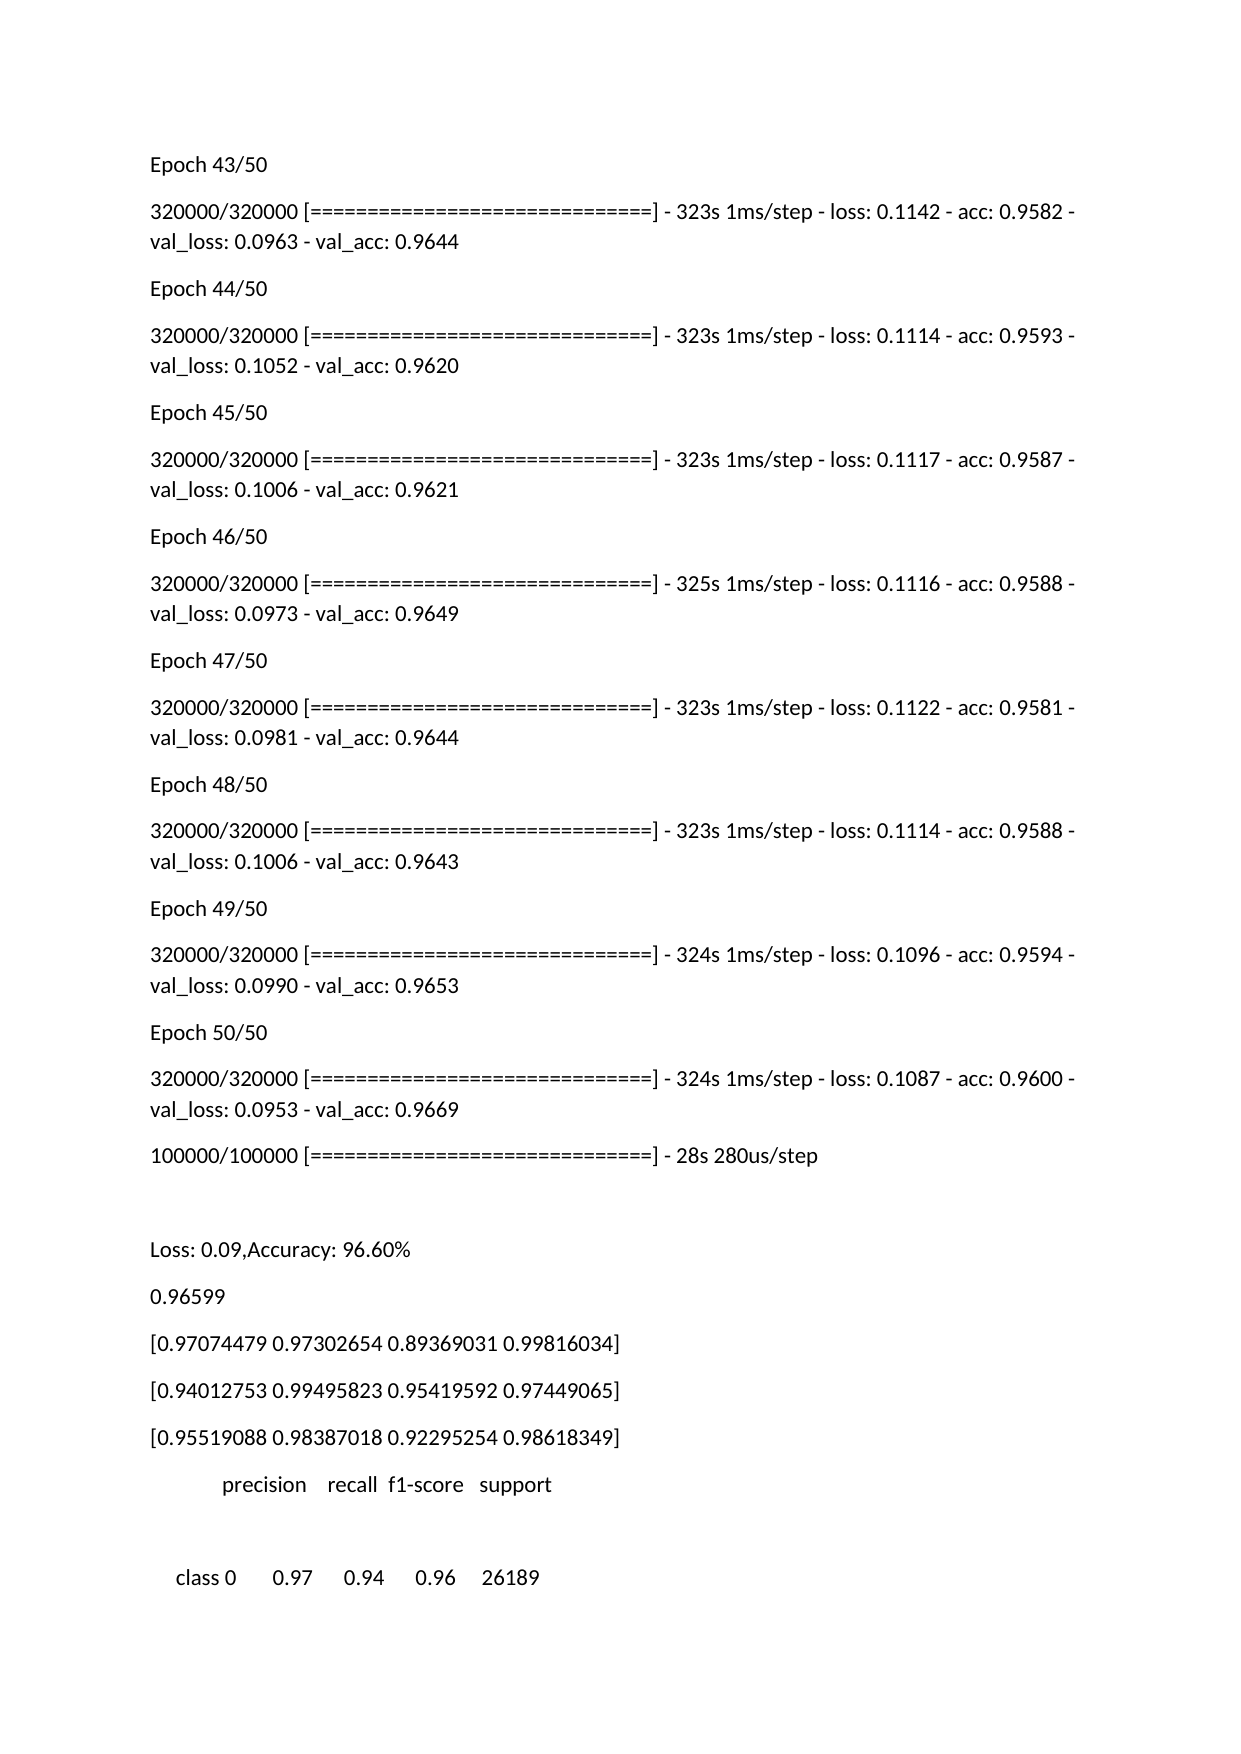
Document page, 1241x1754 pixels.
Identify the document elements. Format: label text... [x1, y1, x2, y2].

text Epoch 45/50 [150, 398, 1090, 426]
text precision recall f1-score support [150, 1470, 1090, 1498]
text Epoch 48/50 [150, 770, 1090, 798]
text 320000/320000 [==============================] - 323s 1ms/step - loss: 0.1114 - acc: 0.9593 - val_loss: 0.1052 - val_acc: 0.9620 [150, 321, 1090, 379]
text 320000/320000 [==============================] - 324s 1ms/step - loss: 0.1096 - acc: 0.9594 - val_loss: 0.0990 - val_acc: 0.9653 [150, 941, 1090, 999]
text Epoch 50/50 [150, 1018, 1090, 1046]
text Epoch 43/50 [150, 150, 1090, 178]
text 320000/320000 [==============================] - 323s 1ms/step - loss: 0.1114 - acc: 0.9588 - val_loss: 0.1006 - val_acc: 0.9643 [150, 817, 1090, 875]
text Epoch 44/50 [150, 274, 1090, 302]
text 0.96599 [150, 1282, 1090, 1310]
text [0.97074479 0.97302654 0.89369031 0.99816034] [150, 1329, 1090, 1357]
text [0.94012753 0.99495823 0.95419592 0.97449065] [150, 1376, 1090, 1404]
text Epoch 47/50 [150, 646, 1090, 674]
text Loss: 0.09,Accuracy: 96.60% [150, 1235, 1090, 1263]
text [0.95519088 0.98387018 0.92295254 0.98618349] [150, 1423, 1090, 1451]
text 320000/320000 [==============================] - 324s 1ms/step - loss: 0.1087 - acc: 0.9600 - val_loss: 0.0953 - val_acc: 0.9669 [150, 1064, 1090, 1123]
text 320000/320000 [==============================] - 323s 1ms/step - loss: 0.1122 - acc: 0.9581 - val_loss: 0.0981 - val_acc: 0.9644 [150, 693, 1090, 751]
text Epoch 46/50 [150, 522, 1090, 550]
text Epoch 49/50 [150, 894, 1090, 922]
text 320000/320000 [==============================] - 323s 1ms/step - loss: 0.1142 - acc: 0.9582 - val_loss: 0.0963 - val_acc: 0.9644 [150, 197, 1090, 255]
text class 0 0.97 0.94 0.96 26189 [150, 1563, 1090, 1592]
text 320000/320000 [==============================] - 325s 1ms/step - loss: 0.1116 - acc: 0.9588 - val_loss: 0.0973 - val_acc: 0.9649 [150, 569, 1090, 627]
text 100000/100000 [==============================] - 28s 280us/step [150, 1142, 1090, 1170]
text 320000/320000 [==============================] - 323s 1ms/step - loss: 0.1117 - acc: 0.9587 - val_loss: 0.1006 - val_acc: 0.9621 [150, 445, 1090, 503]
